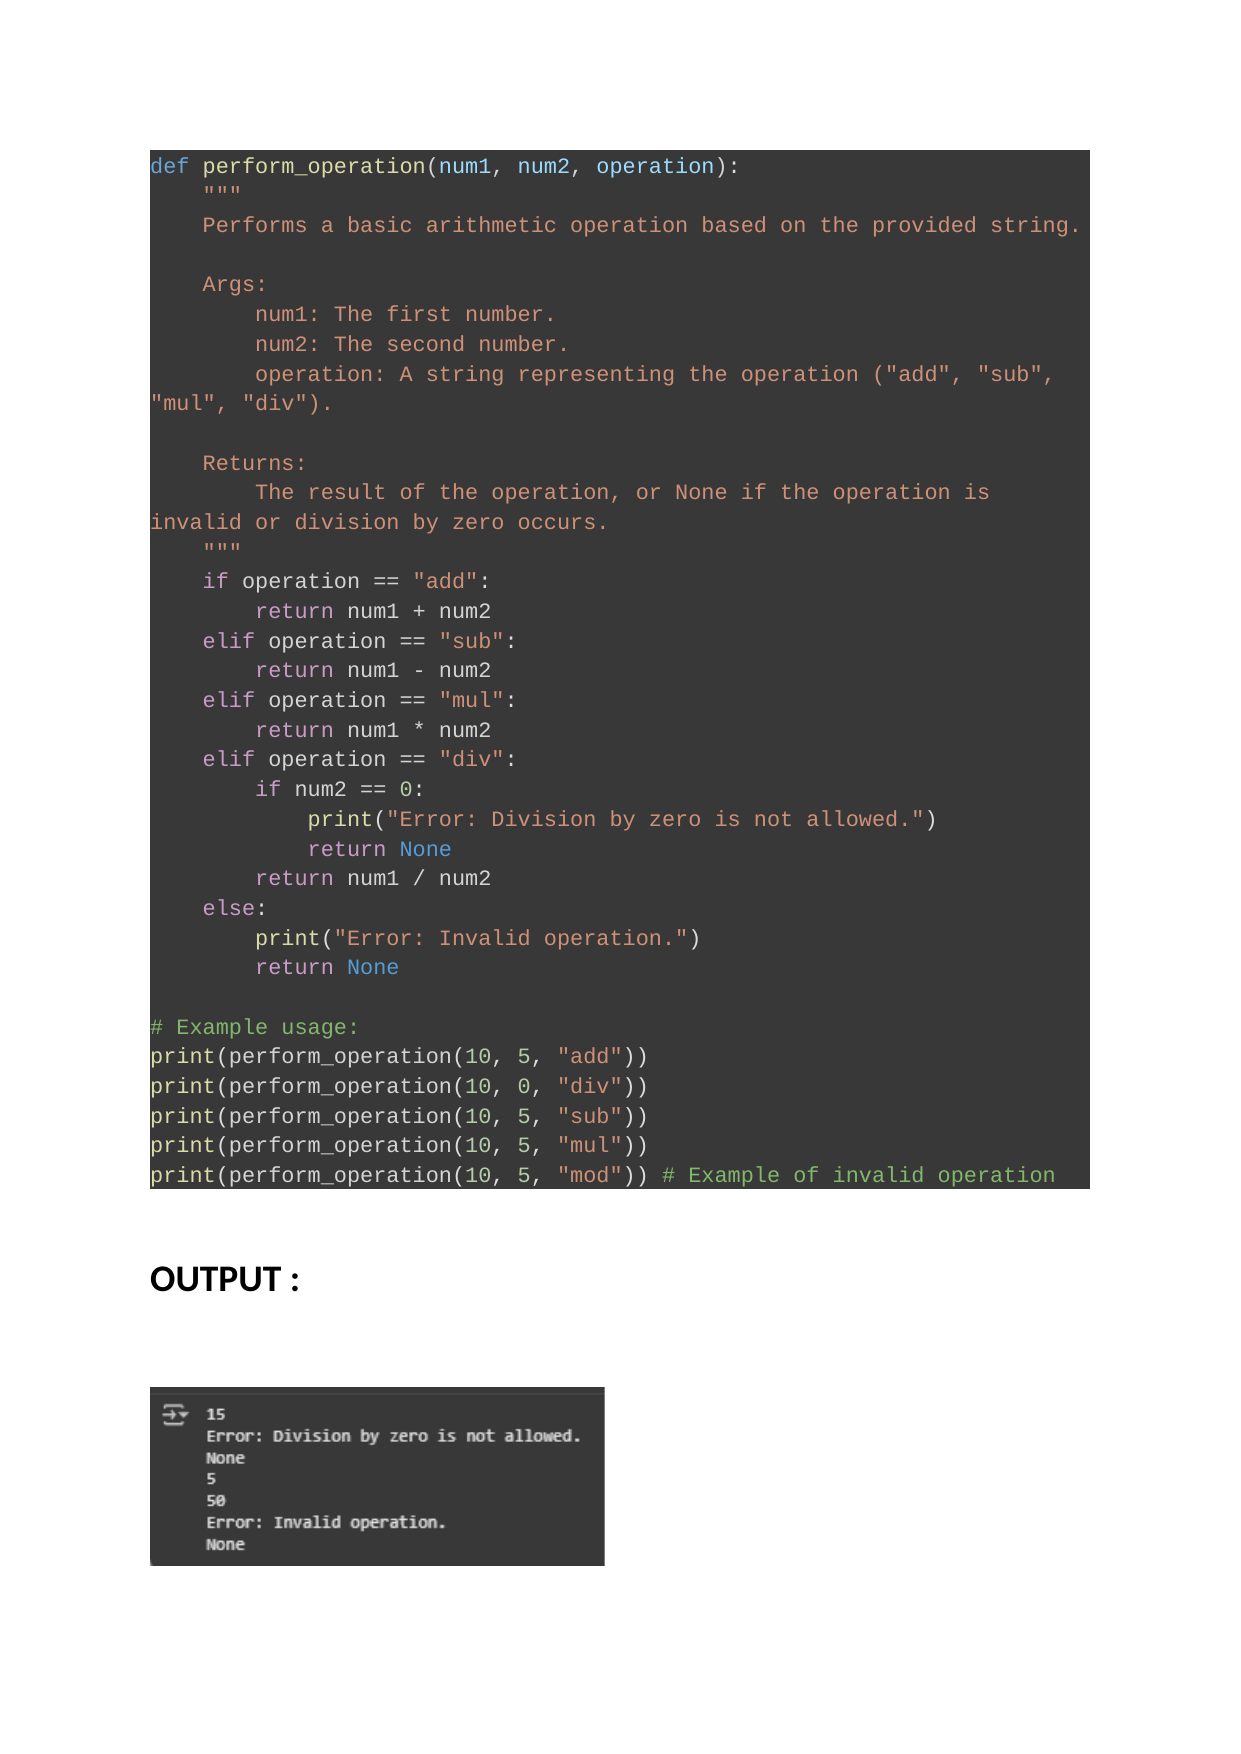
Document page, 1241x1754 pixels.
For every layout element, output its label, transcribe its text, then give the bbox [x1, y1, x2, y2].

text num2: The second number. [150, 328, 1090, 358]
text return num1 / num2 [150, 862, 1090, 892]
text elif operation == "sub": [150, 625, 1090, 655]
text print(perform_operation(10, 5, "mul")) [150, 1130, 1090, 1159]
text elif operation == "mul": [150, 684, 1090, 714]
text Returns: [150, 447, 1090, 477]
text return None [150, 833, 1090, 862]
text elif operation == "div": [150, 744, 1090, 773]
text OUTPUT : [150, 1255, 1090, 1301]
text print(perform_operation(10, 5, "sub")) [150, 1100, 1090, 1130]
text return num1 + num2 [150, 595, 1090, 625]
text return num1 - num2 [150, 655, 1090, 684]
text if operation == "add": [150, 566, 1090, 595]
text else: [150, 892, 1090, 922]
text def perform_operation(num1, num2, operation): [150, 150, 1090, 180]
text print(perform_operation(10, 5, "add")) [150, 1041, 1090, 1070]
text # Example usage: [150, 1011, 1090, 1041]
text Performs a basic arithmetic operation based on the provided string. [150, 209, 1090, 239]
text The result of the operation, or None if the operation is invalid or division by zero occurs. [150, 477, 1090, 536]
text num1: The first number. [150, 298, 1090, 328]
text Args: [150, 269, 1090, 298]
text operation: A string representing the operation ("add", "sub", "mul", "div"). [150, 358, 1090, 417]
text print(perform_operation(10, 5, "mod")) # Example of invalid operation [150, 1159, 1090, 1189]
text return None [150, 952, 1090, 981]
text """ [150, 180, 1090, 209]
text print(perform_operation(10, 0, "div")) [150, 1070, 1090, 1100]
text if num2 == 0: [150, 773, 1090, 803]
picture [150, 1387, 605, 1566]
text """ [150, 536, 1090, 566]
text print("Error: Invalid operation.") [150, 922, 1090, 952]
text print("Error: Division by zero is not allowed.") [150, 803, 1090, 833]
text return num1 * num2 [150, 714, 1090, 744]
